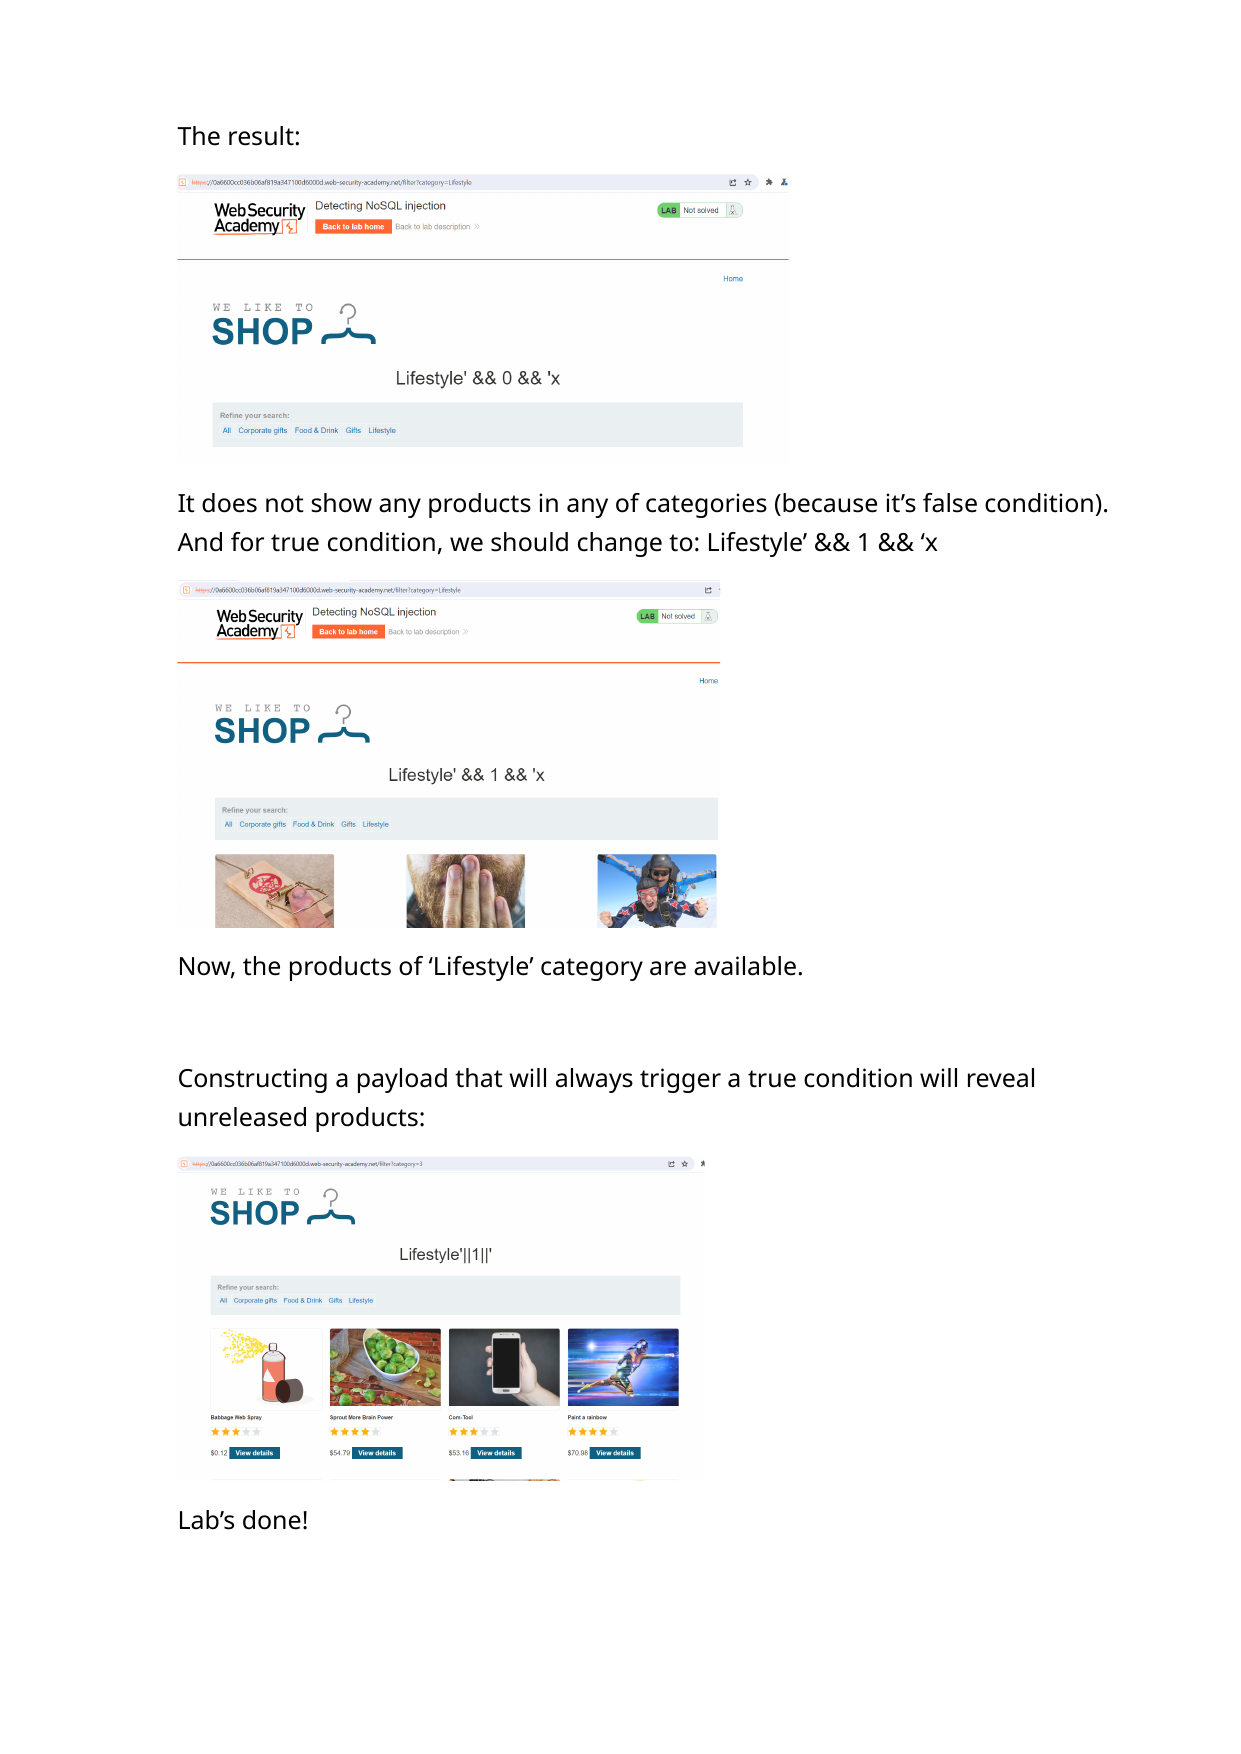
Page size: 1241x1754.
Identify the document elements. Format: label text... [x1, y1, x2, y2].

text Constructing a payload that will always trigger a true condition will reveal unreleased products: [177, 1061, 1152, 1134]
picture [177, 580, 721, 928]
text Now, the products of ‘Lifestyle’ category are available. [177, 949, 1152, 983]
text Lab’s done! [177, 1502, 1152, 1537]
text The result: [177, 118, 1152, 152]
picture [177, 1155, 705, 1481]
picture [177, 173, 789, 464]
text It does not show any products in any of categories (because it’s false condition). And for true condition, we should change to: Lifestyle’ && 1 && ‘x [177, 485, 1152, 558]
